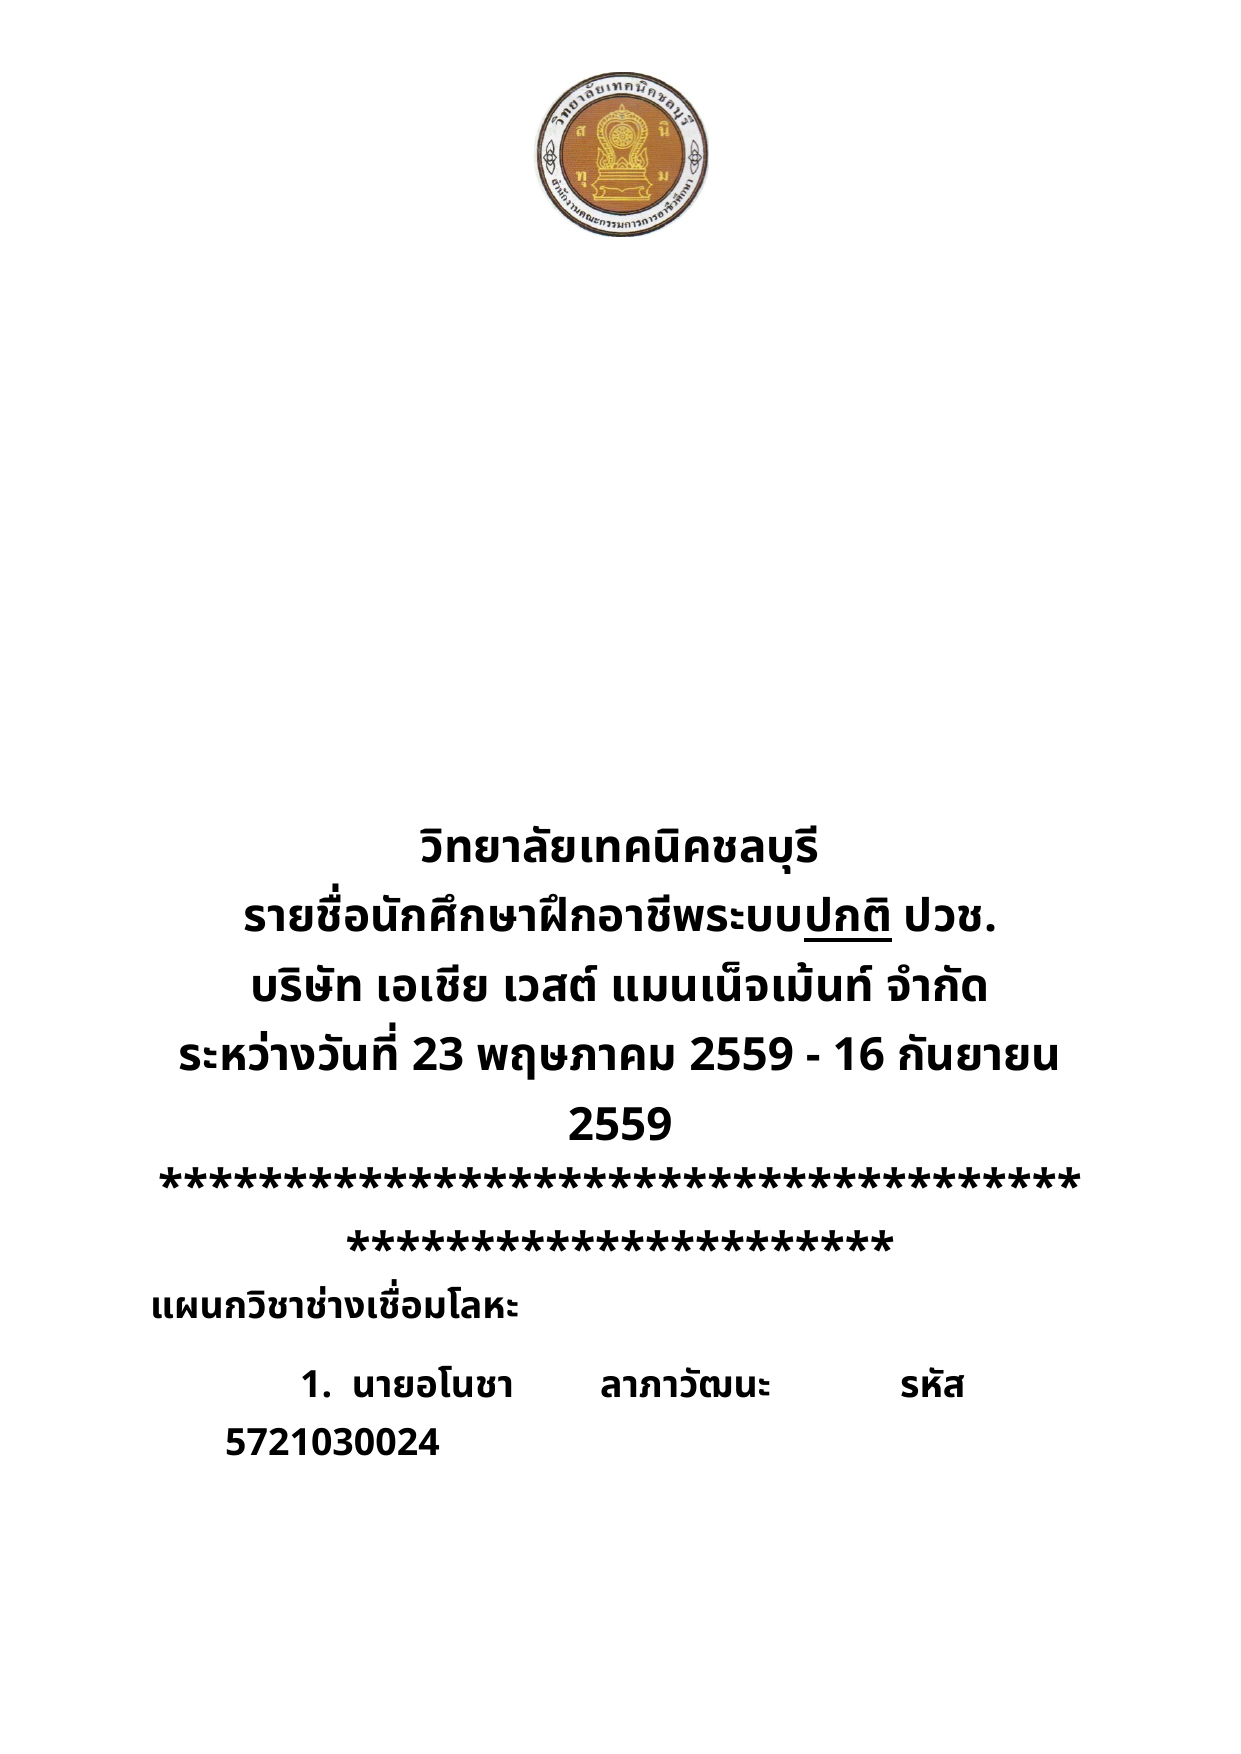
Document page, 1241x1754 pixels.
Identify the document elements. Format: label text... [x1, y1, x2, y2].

text แผนกวิชาช่างเชื่อมโลหะ [150, 1278, 1090, 1335]
text รายชื่อนักศึกษาฝึกอาชีพระบบปกติ ปวช. [150, 883, 1090, 952]
picture [533, 72, 709, 235]
text ระหว่างวันที่ 23 พฤษภาคม 2559 - 16 กันยายน 2559 [150, 1022, 1090, 1154]
text บริษัท เอเชีย เวสต์ แมนเน็จเม้นท์ จำกัด [150, 952, 1090, 1022]
text *********************************************************** [150, 1154, 1090, 1278]
text 1. นายอโนชา ลาภาวัฒนะ รหัส 5721030024 [150, 1358, 1090, 1466]
text วิทยาลัยเทคนิคชลบุรี [150, 813, 1090, 883]
